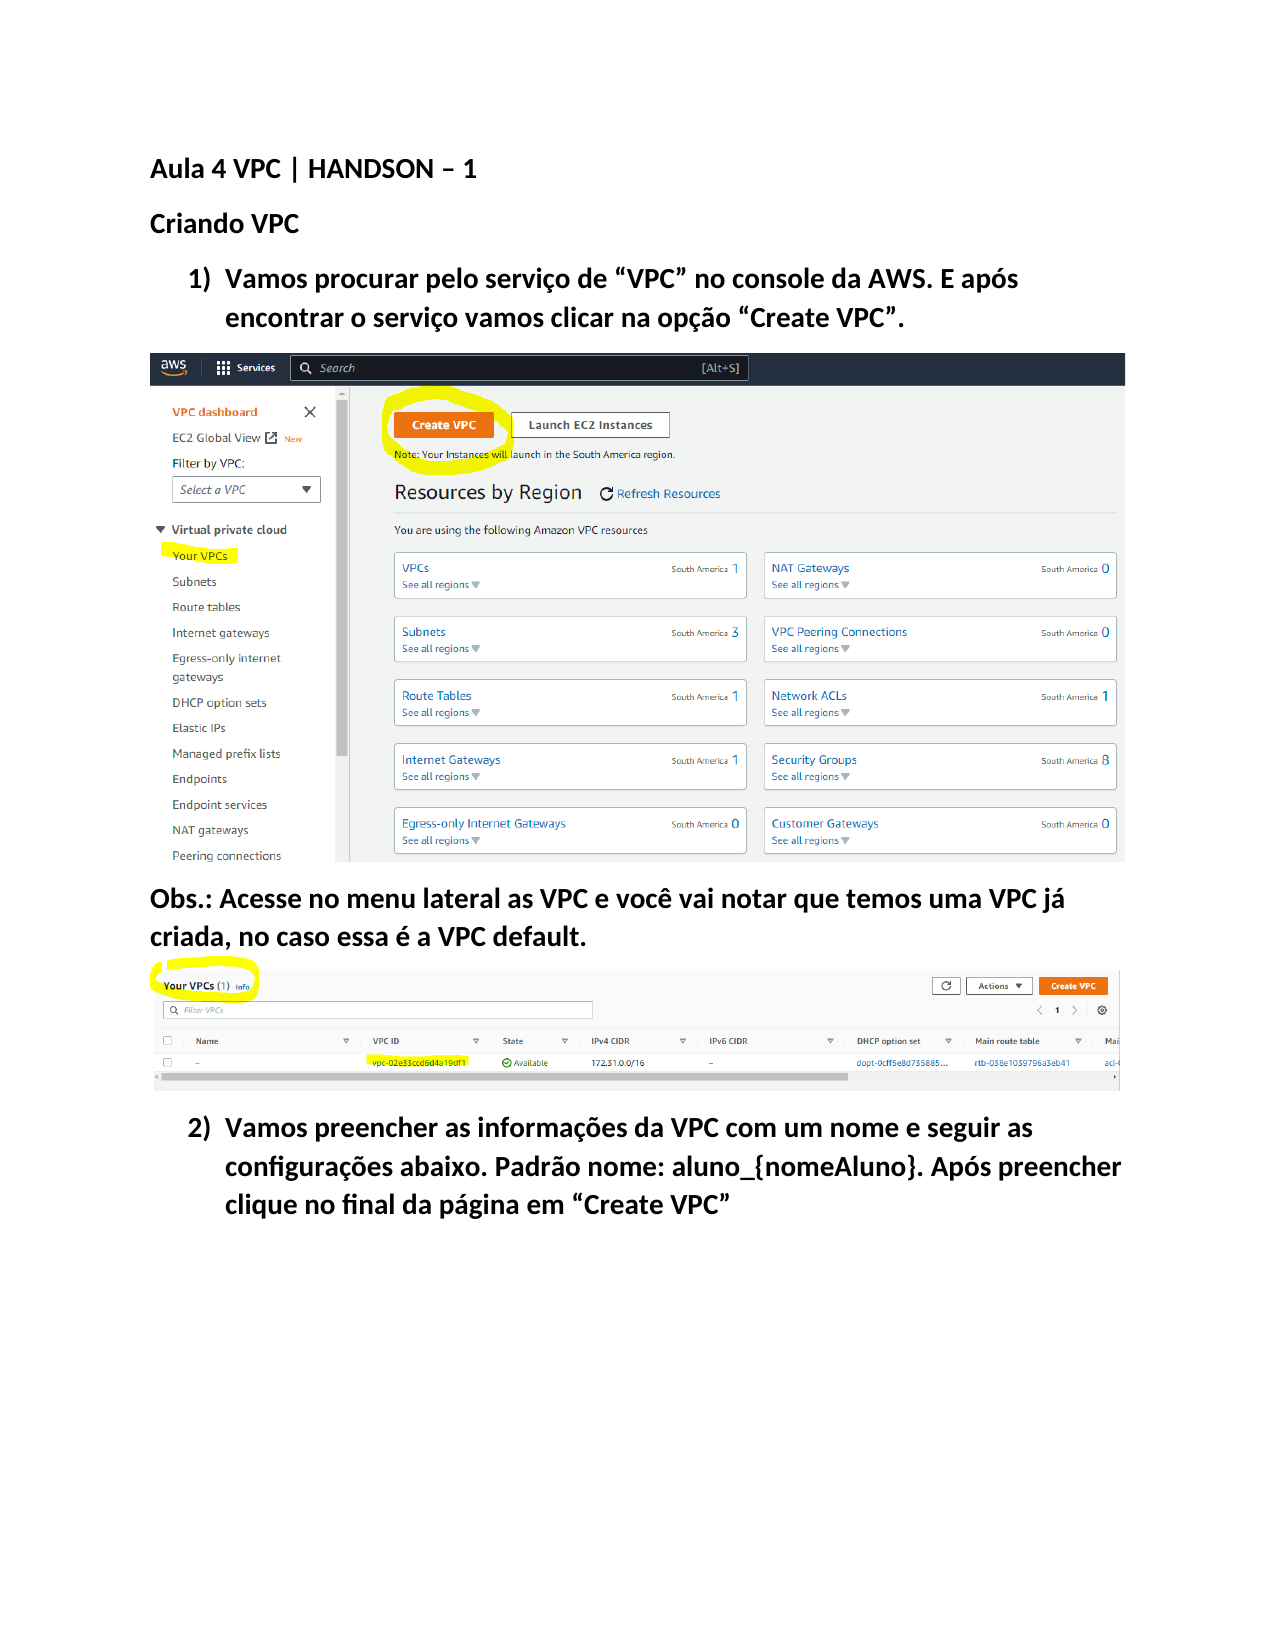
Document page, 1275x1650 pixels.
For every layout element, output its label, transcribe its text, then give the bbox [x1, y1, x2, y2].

text Obs.: Acesse no menu lateral as VPC e você vai notar que temos uma VPC já criada, no caso essa é a VPC default. [150, 880, 1125, 956]
list Vamos preencher as informações da VPC com um nome e seguir as configurações abaixo. Padrão nome: aluno_{nomeAluno}. Após preencher clique no final da página em “Create VPC” [187, 1109, 1125, 1222]
text Criando VPC [150, 205, 1125, 241]
picture [150, 353, 1125, 862]
list Vamos procurar pelo serviço de “VPC” no console da AWS. E após encontrar o serviço vamos clicar na opção “Create VPC”. [187, 260, 1125, 334]
picture [150, 956, 1125, 1091]
text Aula 4 VPC | HANDSON – 1 [150, 150, 1125, 186]
